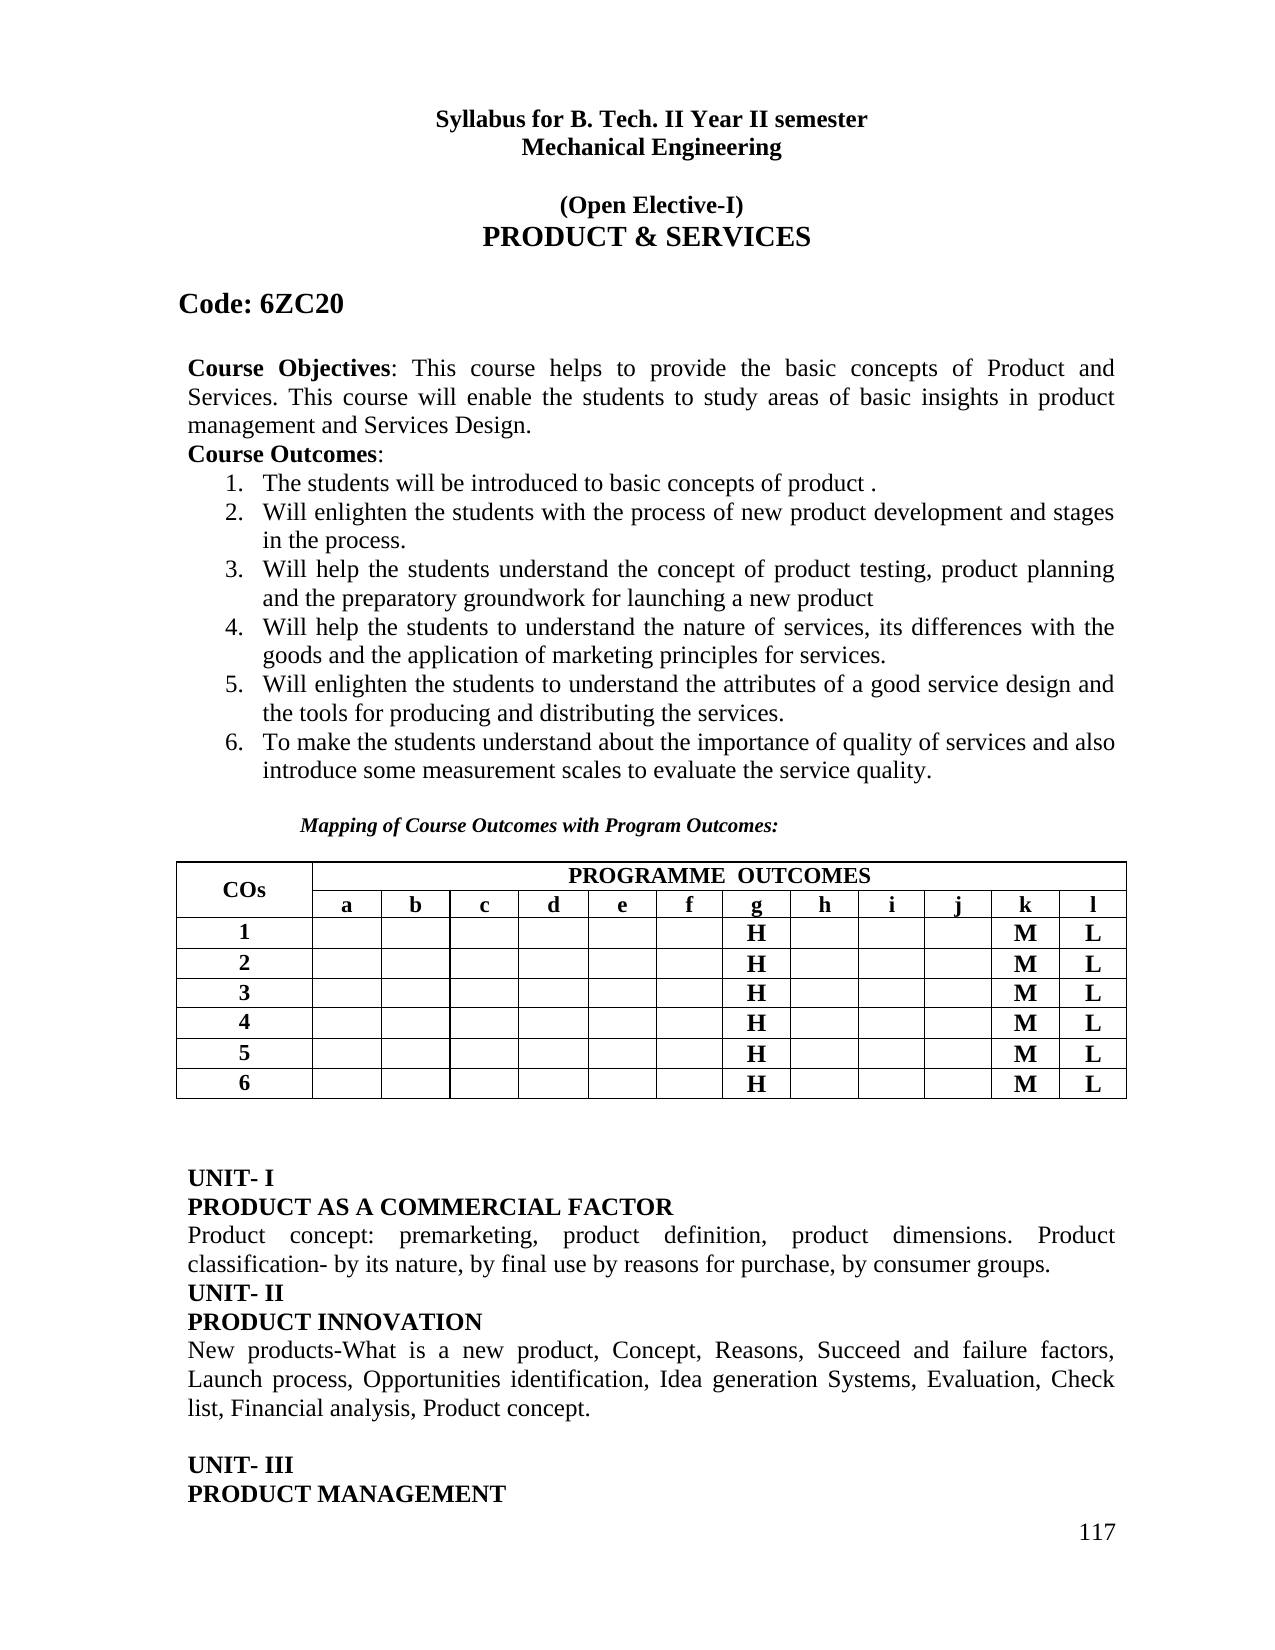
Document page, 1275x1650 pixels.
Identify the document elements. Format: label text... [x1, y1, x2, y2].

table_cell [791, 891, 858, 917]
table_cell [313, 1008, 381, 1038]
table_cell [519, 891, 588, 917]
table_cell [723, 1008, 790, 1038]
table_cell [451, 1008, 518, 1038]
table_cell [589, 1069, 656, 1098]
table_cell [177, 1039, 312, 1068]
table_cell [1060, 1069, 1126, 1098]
list The students will be introduced to basic concepts of product . [225, 468, 1116, 497]
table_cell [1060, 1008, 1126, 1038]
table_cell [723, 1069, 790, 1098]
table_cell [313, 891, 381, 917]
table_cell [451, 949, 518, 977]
text UNIT- III [187, 1451, 1116, 1479]
text PRODUCT AS A COMMERCIAL FACTOR [187, 1192, 1116, 1221]
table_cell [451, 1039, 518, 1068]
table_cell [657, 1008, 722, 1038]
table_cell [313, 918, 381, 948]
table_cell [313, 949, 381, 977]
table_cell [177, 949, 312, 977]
list Will help the students understand the concept of product testing, product planning and the preparatory groundwork for launching a new product [225, 554, 1116, 612]
text UNIT- II [187, 1278, 1116, 1307]
list Will enlighten the students with the process of new product development and stages in the process. [225, 497, 1116, 554]
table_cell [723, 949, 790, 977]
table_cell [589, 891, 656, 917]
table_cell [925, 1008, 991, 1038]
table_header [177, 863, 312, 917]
text UNIT- I [187, 1163, 1116, 1192]
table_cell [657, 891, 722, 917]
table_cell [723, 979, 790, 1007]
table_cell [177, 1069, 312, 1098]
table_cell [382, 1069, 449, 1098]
text PRODUCT & SERVICES [178, 219, 1116, 252]
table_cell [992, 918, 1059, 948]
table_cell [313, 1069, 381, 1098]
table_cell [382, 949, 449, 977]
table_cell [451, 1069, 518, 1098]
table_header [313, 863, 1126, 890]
list Will enlighten the students to understand the attributes of a good service design and the tools for producing and distributing the services. [225, 669, 1116, 727]
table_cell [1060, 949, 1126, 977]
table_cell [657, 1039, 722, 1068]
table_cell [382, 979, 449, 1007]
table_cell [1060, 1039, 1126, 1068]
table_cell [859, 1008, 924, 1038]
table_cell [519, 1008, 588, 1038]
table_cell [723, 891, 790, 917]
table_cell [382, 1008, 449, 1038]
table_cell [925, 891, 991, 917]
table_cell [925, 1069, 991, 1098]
list Will help the students to understand the nature of services, its differences with the goods and the application of marketing principles for services. [225, 612, 1116, 669]
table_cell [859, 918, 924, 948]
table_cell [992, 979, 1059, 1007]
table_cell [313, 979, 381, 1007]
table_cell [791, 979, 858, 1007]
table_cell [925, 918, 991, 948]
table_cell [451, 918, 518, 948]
text Syllabus for B. Tech. II Year II semester [187, 104, 1116, 132]
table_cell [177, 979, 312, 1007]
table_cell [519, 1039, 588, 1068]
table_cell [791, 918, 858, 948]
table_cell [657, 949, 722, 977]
text Product concept: premarketing, product definition, product dimensions. Product classification- by its nature, by final use by reasons for purchase, by consumer groups. [187, 1221, 1116, 1278]
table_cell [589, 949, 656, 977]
text Code: 6ZC20 [178, 286, 1116, 319]
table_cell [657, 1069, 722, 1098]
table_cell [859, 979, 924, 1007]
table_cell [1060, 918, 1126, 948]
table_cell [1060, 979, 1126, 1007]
text PRODUCT MANAGEMENT [187, 1479, 1116, 1508]
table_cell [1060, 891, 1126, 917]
list To make the students understand about the importance of quality of services and also introduce some measurement scales to evaluate the service quality. [225, 727, 1116, 784]
text PRODUCT INNOVATION [187, 1307, 1116, 1336]
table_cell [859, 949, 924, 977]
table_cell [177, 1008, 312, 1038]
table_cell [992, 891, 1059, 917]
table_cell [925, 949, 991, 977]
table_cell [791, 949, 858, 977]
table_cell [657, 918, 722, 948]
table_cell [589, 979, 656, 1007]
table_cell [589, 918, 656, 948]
text (Open Elective-I) [187, 190, 1116, 219]
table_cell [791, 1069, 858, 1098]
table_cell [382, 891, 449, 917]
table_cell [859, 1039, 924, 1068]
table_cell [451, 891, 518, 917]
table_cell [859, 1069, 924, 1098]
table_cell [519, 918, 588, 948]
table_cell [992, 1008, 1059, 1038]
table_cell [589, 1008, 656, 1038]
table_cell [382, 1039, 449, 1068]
text Course Outcomes: [187, 439, 1116, 468]
text Mechanical Engineering [187, 132, 1116, 161]
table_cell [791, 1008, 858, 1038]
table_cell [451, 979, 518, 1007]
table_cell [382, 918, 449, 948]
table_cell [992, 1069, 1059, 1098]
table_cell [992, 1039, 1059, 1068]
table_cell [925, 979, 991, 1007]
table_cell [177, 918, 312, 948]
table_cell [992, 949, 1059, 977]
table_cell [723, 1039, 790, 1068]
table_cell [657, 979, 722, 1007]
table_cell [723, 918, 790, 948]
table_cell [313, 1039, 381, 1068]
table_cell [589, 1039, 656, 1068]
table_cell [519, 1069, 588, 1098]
text Mapping of Course Outcomes with Program Outcomes: [300, 813, 1116, 837]
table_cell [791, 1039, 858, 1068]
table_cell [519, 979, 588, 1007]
text New products-What is a new product, Concept, Reasons, Succeed and failure factors, Launch process, Opportunities identification, Idea generation Systems, Evaluation, Check list, Financial analysis, Product concept. [187, 1336, 1116, 1422]
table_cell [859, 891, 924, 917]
text Course Objectives: This course helps to provide the basic concepts of Product and Services. This course will enable the students to study areas of basic insights in product management and Services Design. [187, 353, 1116, 439]
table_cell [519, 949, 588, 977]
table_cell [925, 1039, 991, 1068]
